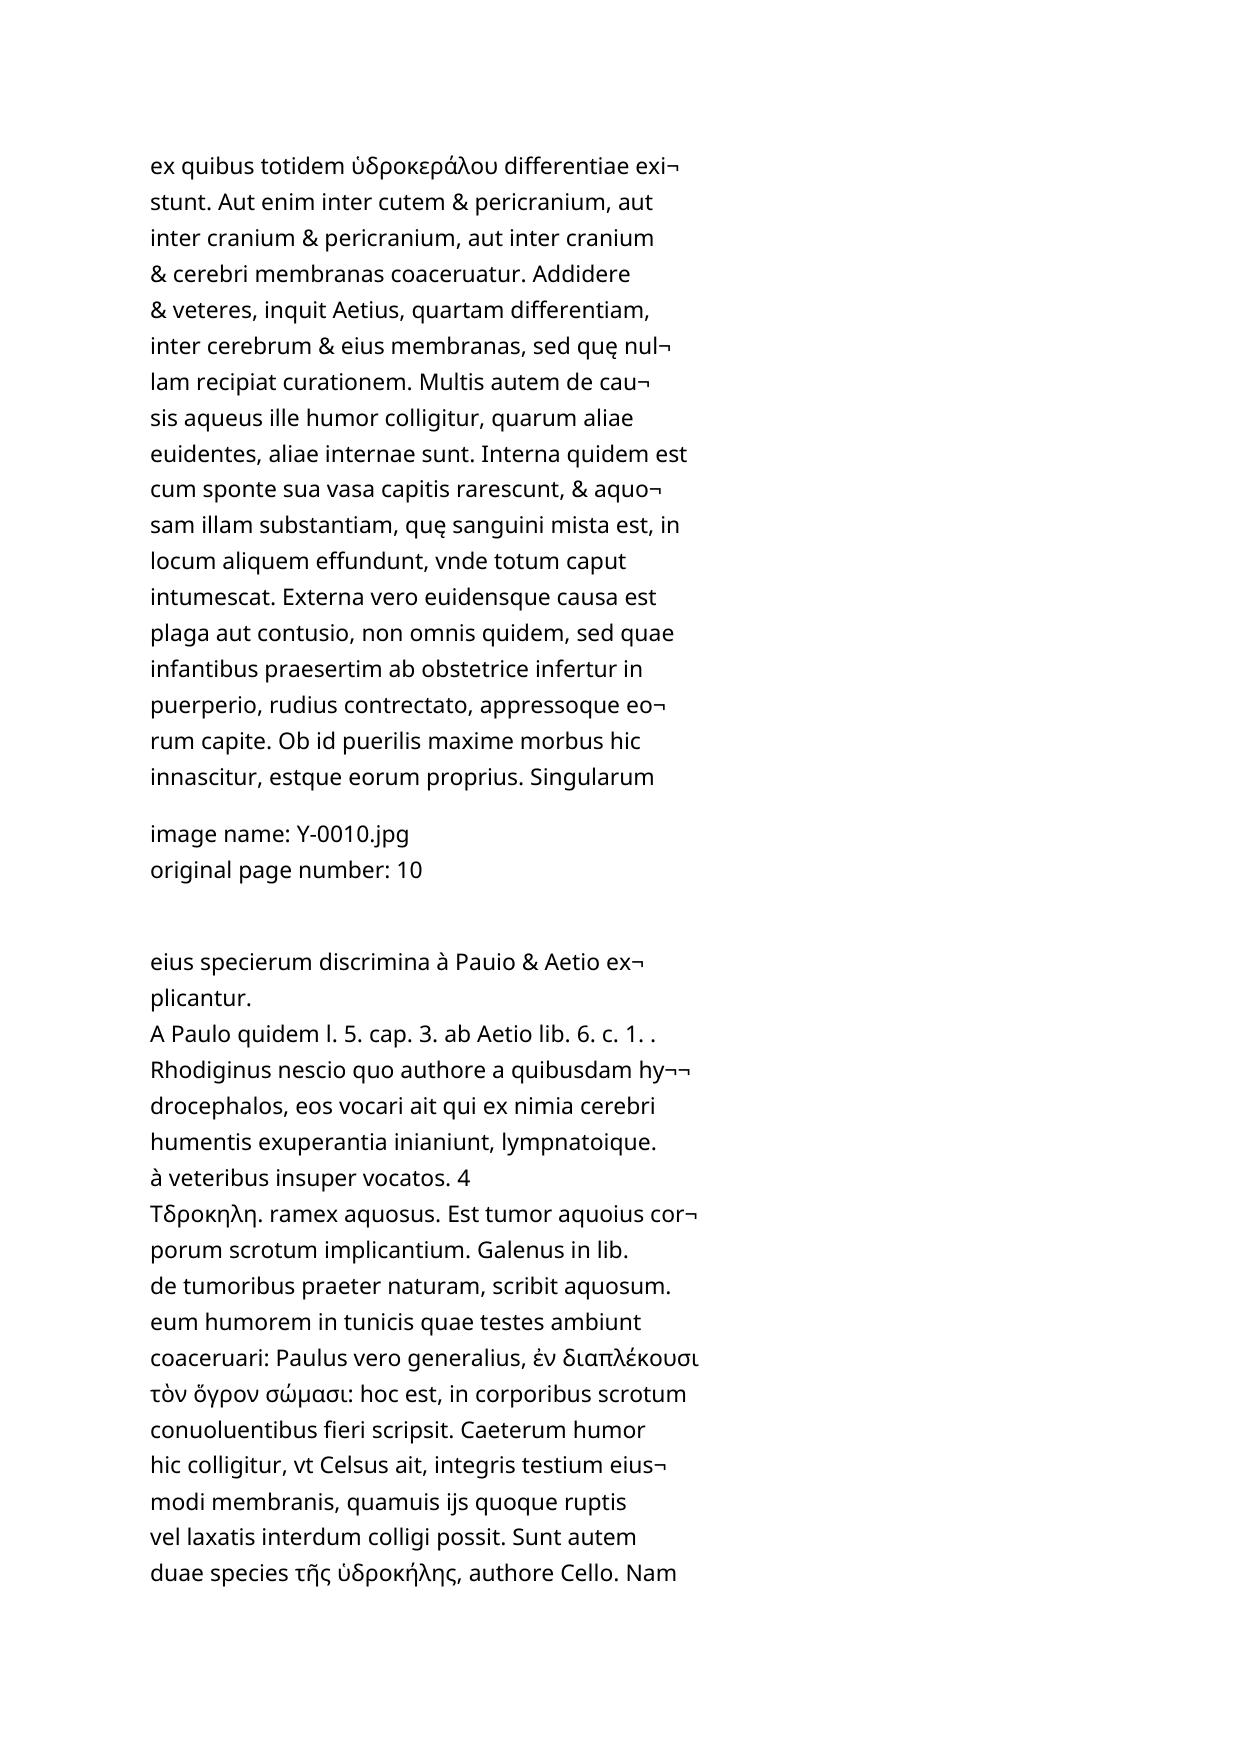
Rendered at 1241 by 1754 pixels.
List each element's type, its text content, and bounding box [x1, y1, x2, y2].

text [150, 946, 1090, 1588]
text image name: Υ-0010.jpg original page number: 10 [150, 818, 1090, 921]
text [150, 150, 1090, 792]
